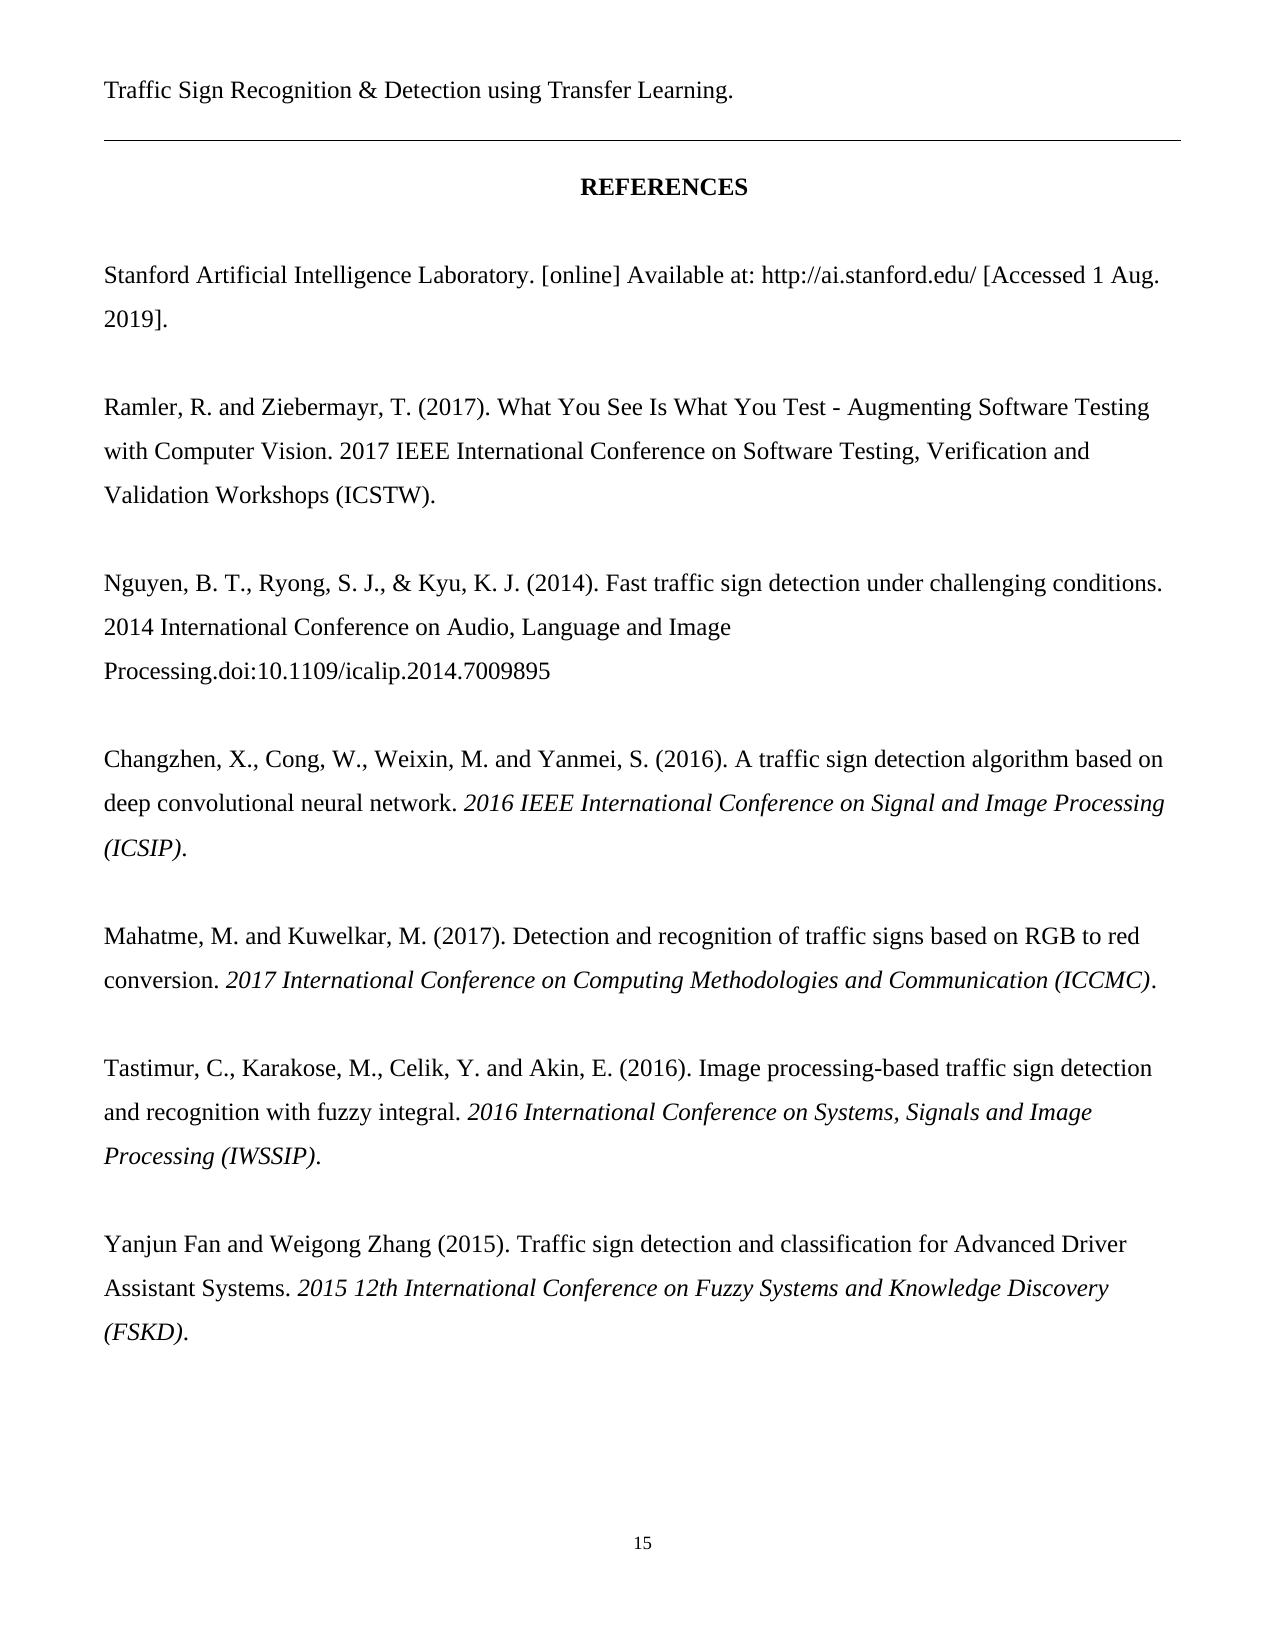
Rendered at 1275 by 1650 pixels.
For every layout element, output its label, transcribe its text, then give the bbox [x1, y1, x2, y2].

text Nguyen, B. T., Ryong, S. J., & Kyu, K. J. (2014). Fast traffic sign detection under challenging conditions. 2014 International Conference on Audio, Language and Image Processing.doi:10.1109/icalip.2014.7009895 [103, 561, 1181, 693]
text Yanjun Fan and Weigong Zhang (2015). Traffic sign detection and classification for Advanced Driver Assistant Systems. 2015 12th International Conference on Fuzzy Systems and Knowledge Discovery (FSKD). [103, 1222, 1181, 1354]
text Mahatme, M. and Kuwelkar, M. (2017). Detection and recognition of traffic signs based on RGB to red conversion. 2017 International Conference on Computing Methodologies and Communication (ICCMC). [103, 913, 1181, 1001]
text REFERENCES [103, 164, 1181, 208]
text Ramler, R. and Ziebermayr, T. (2017). What You See Is What You Test - Augmenting Software Testing with Computer Vision. 2017 IEEE International Conference on Software Testing, Verification and Validation Workshops (ICSTW). [103, 384, 1181, 517]
text Stanford Artificial Intelligence Laboratory. [online] Available at: http://ai.stanford.edu/ [Accessed 1 Aug. 2019]. [103, 252, 1181, 340]
text Changzhen, X., Cong, W., Weixin, M. and Yanmei, S. (2016). A traffic sign detection algorithm based on deep convolutional neural network. 2016 IEEE International Conference on Signal and Image Processing (ICSIP). [103, 737, 1181, 869]
text Tastimur, C., Karakose, M., Celik, Y. and Akin, E. (2016). Image processing-based traffic sign detection and recognition with fuzzy integral. 2016 International Conference on Systems, Signals and Image Processing (IWSSIP). [103, 1045, 1181, 1177]
